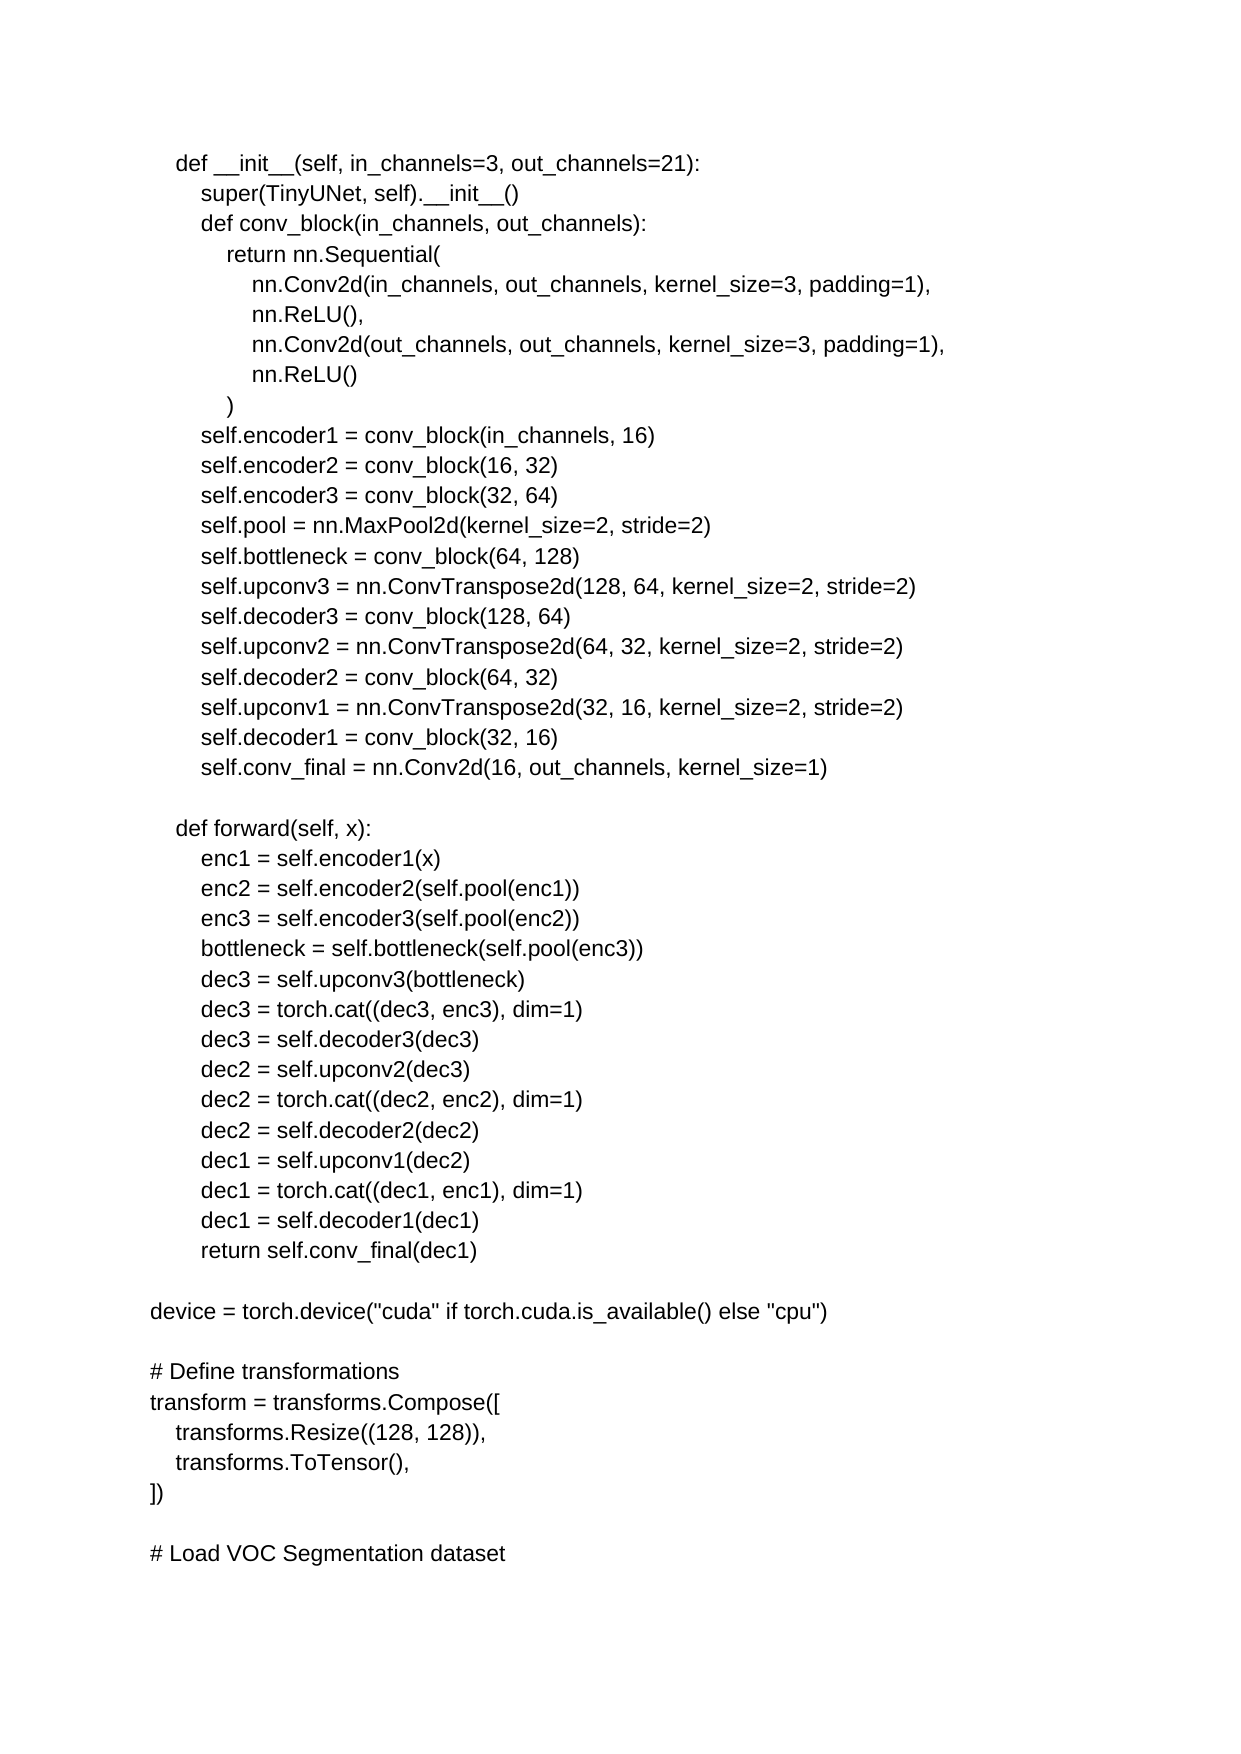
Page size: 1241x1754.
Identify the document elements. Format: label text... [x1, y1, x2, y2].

text dec3 = self.decoder3(dec3) [150, 1026, 1090, 1052]
text self.upconv3 = nn.ConvTranspose2d(128, 64, kernel_size=2, stride=2) [150, 573, 1090, 599]
text dec1 = self.upconv1(dec2) [150, 1147, 1090, 1173]
text nn.Conv2d(in_channels, out_channels, kernel_size=3, padding=1), [150, 271, 1090, 297]
text device = torch.device("cuda" if torch.cuda.is_available() else "cpu") [150, 1298, 1090, 1324]
text ) [150, 392, 1090, 418]
text self.encoder1 = conv_block(in_channels, 16) [150, 422, 1090, 448]
text self.upconv2 = nn.ConvTranspose2d(64, 32, kernel_size=2, stride=2) [150, 633, 1090, 660]
text nn.Conv2d(out_channels, out_channels, kernel_size=3, padding=1), [150, 331, 1090, 358]
text self.decoder1 = conv_block(32, 16) [150, 724, 1090, 750]
text nn.ReLU(), [150, 301, 1090, 327]
text self.conv_final = nn.Conv2d(16, out_channels, kernel_size=1) [150, 754, 1090, 781]
text transforms.ToTensor(), [150, 1449, 1090, 1475]
text enc3 = self.encoder3(self.pool(enc2)) [150, 905, 1090, 932]
text dec3 = torch.cat((dec3, enc3), dim=1) [150, 996, 1090, 1022]
text return nn.Sequential( [150, 241, 1090, 267]
text self.bottleneck = conv_block(64, 128) [150, 543, 1090, 569]
text dec2 = torch.cat((dec2, enc2), dim=1) [150, 1086, 1090, 1113]
text self.decoder2 = conv_block(64, 32) [150, 663, 1090, 690]
text transform = transforms.Compose([ [150, 1388, 1090, 1415]
text def forward(self, x): [150, 814, 1090, 841]
text self.encoder2 = conv_block(16, 32) [150, 452, 1090, 478]
text dec3 = self.upconv3(bottleneck) [150, 966, 1090, 992]
text ]) [150, 1479, 1090, 1506]
text self.upconv1 = nn.ConvTranspose2d(32, 16, kernel_size=2, stride=2) [150, 694, 1090, 720]
text dec1 = self.decoder1(dec1) [150, 1207, 1090, 1234]
text super(TinyUNet, self).__init__() [150, 180, 1090, 207]
text bottleneck = self.bottleneck(self.pool(enc3)) [150, 935, 1090, 962]
text return self.conv_final(dec1) [150, 1237, 1090, 1264]
text self.pool = nn.MaxPool2d(kernel_size=2, stride=2) [150, 512, 1090, 539]
text dec2 = self.decoder2(dec2) [150, 1117, 1090, 1143]
text def __init__(self, in_channels=3, out_channels=21): [150, 150, 1090, 176]
text enc2 = self.encoder2(self.pool(enc1)) [150, 875, 1090, 901]
text nn.ReLU() [150, 361, 1090, 388]
text enc1 = self.encoder1(x) [150, 845, 1090, 871]
text dec2 = self.upconv2(dec3) [150, 1056, 1090, 1083]
text self.encoder3 = conv_block(32, 64) [150, 482, 1090, 509]
text def conv_block(in_channels, out_channels): [150, 210, 1090, 237]
text # Load VOC Segmentation dataset [150, 1539, 1090, 1566]
text # Define transformations [150, 1358, 1090, 1385]
text transforms.Resize((128, 128)), [150, 1419, 1090, 1445]
text self.decoder3 = conv_block(128, 64) [150, 603, 1090, 629]
text dec1 = torch.cat((dec1, enc1), dim=1) [150, 1177, 1090, 1203]
